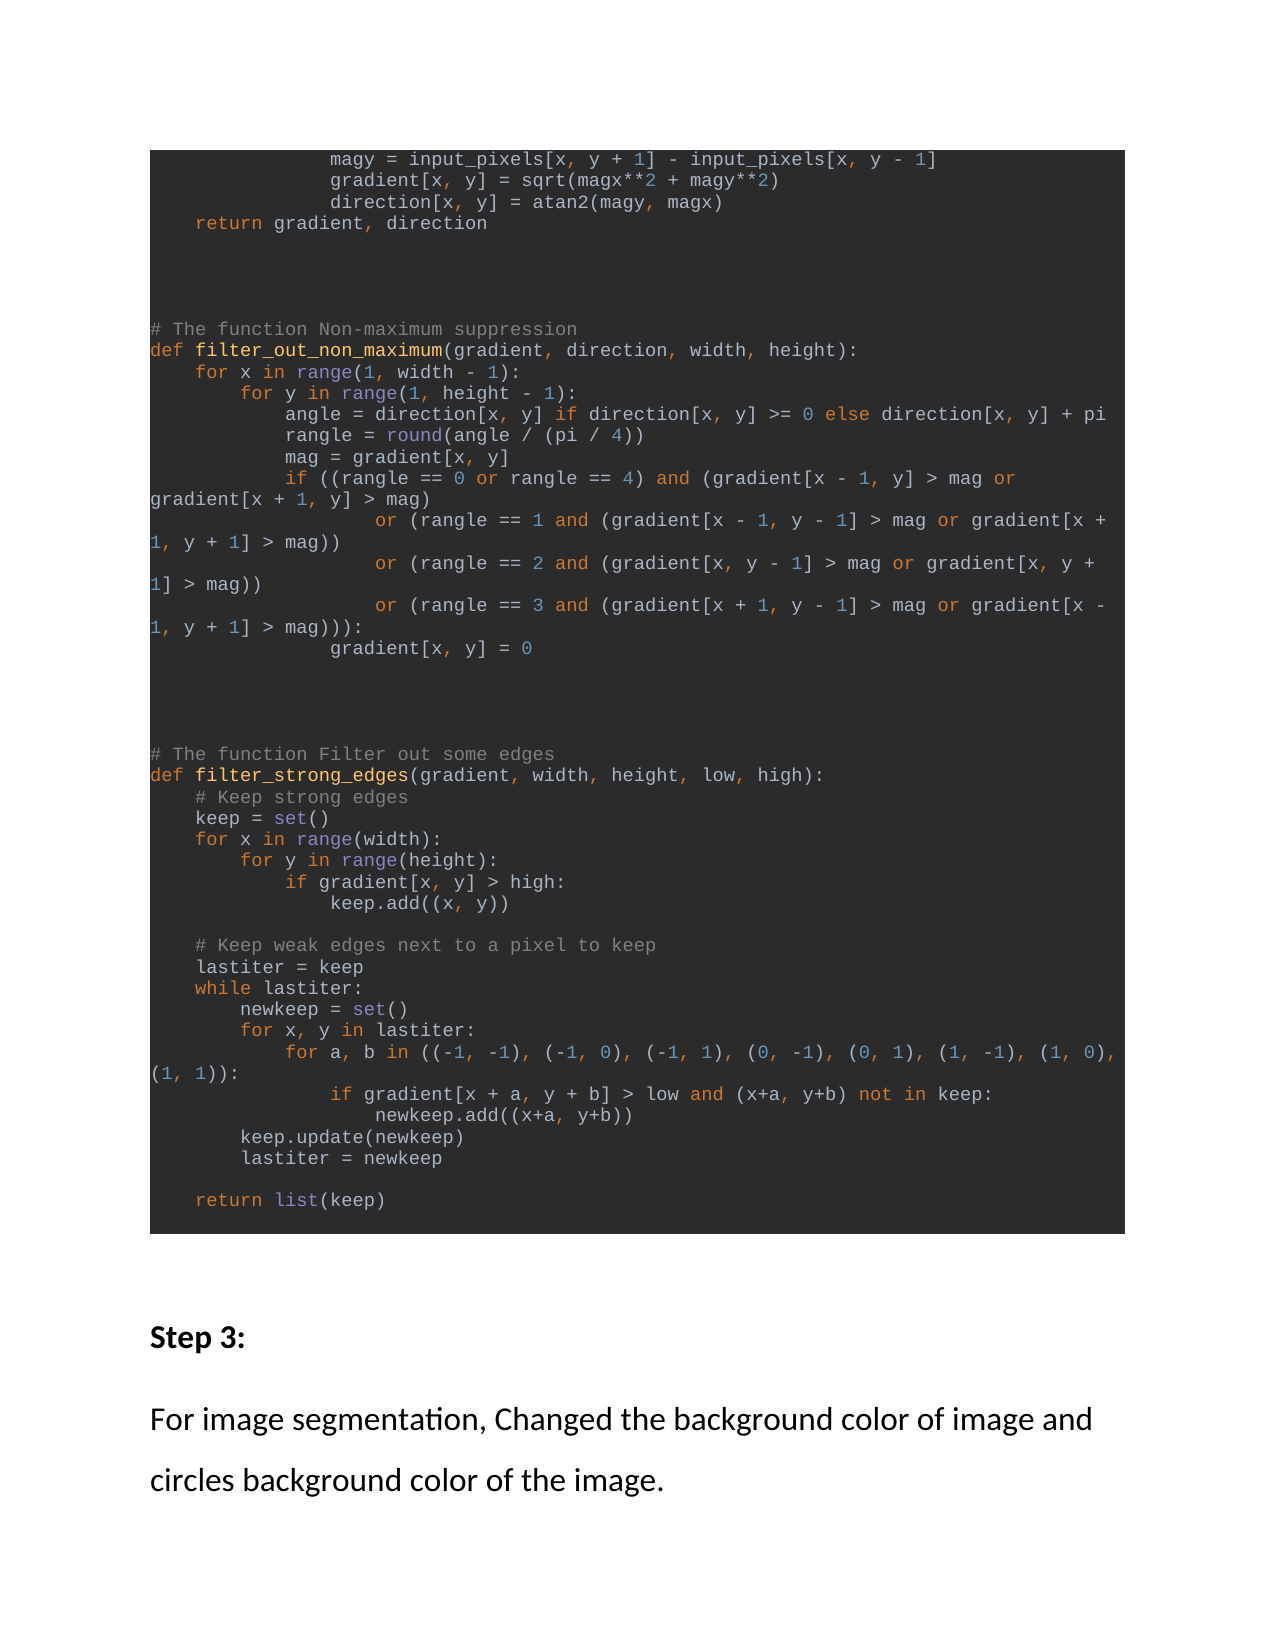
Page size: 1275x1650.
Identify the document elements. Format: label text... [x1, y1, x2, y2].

text For image segmentation, Changed the background color of image and circles background color of the image. [150, 1397, 1125, 1499]
text Step 3: [150, 1316, 1125, 1356]
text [150, 150, 1125, 235]
text # The function Filter out some edges def filter_strong_edges(gradient, width, height, low, high): # Keep strong edges keep = set() for x in range(width): for y in range(height): if gradient[x, y] > high: keep.add((x, y)) # Keep weak edges next to a pixel to keep lastiter = keep while lastiter: newkeep = set() for x, y in lastiter: for a, b in ((-1, -1), (-1, 0), (-1, 1), (0, -1), (0, 1), (1, -1), (1, 0), (1, 1)): if gradient[x + a, y + b] > low and (x+a, y+b) not in keep: newkeep.add((x+a, y+b)) keep.update(newkeep) lastiter = newkeep return list(keep) [150, 702, 1125, 1212]
text # The function Non-maximum suppression def filter_out_non_maximum(gradient, direction, width, height): for x in range(1, width - 1): for y in range(1, height - 1): angle = direction[x, y] if direction[x, y] >= 0 else direction[x, y] + pi rangle = round(angle / (pi / 4)) mag = gradient[x, y] if ((rangle == 0 or rangle == 4) and (gradient[x - 1, y] > mag or gradient[x + 1, y] > mag) or (rangle == 1 and (gradient[x - 1, y - 1] > mag or gradient[x + 1, y + 1] > mag)) or (rangle == 2 and (gradient[x, y - 1] > mag or gradient[x, y + 1] > mag)) or (rangle == 3 and (gradient[x + 1, y - 1] > mag or gradient[x - 1, y + 1] > mag))): gradient[x, y] = 0 [150, 277, 1125, 660]
